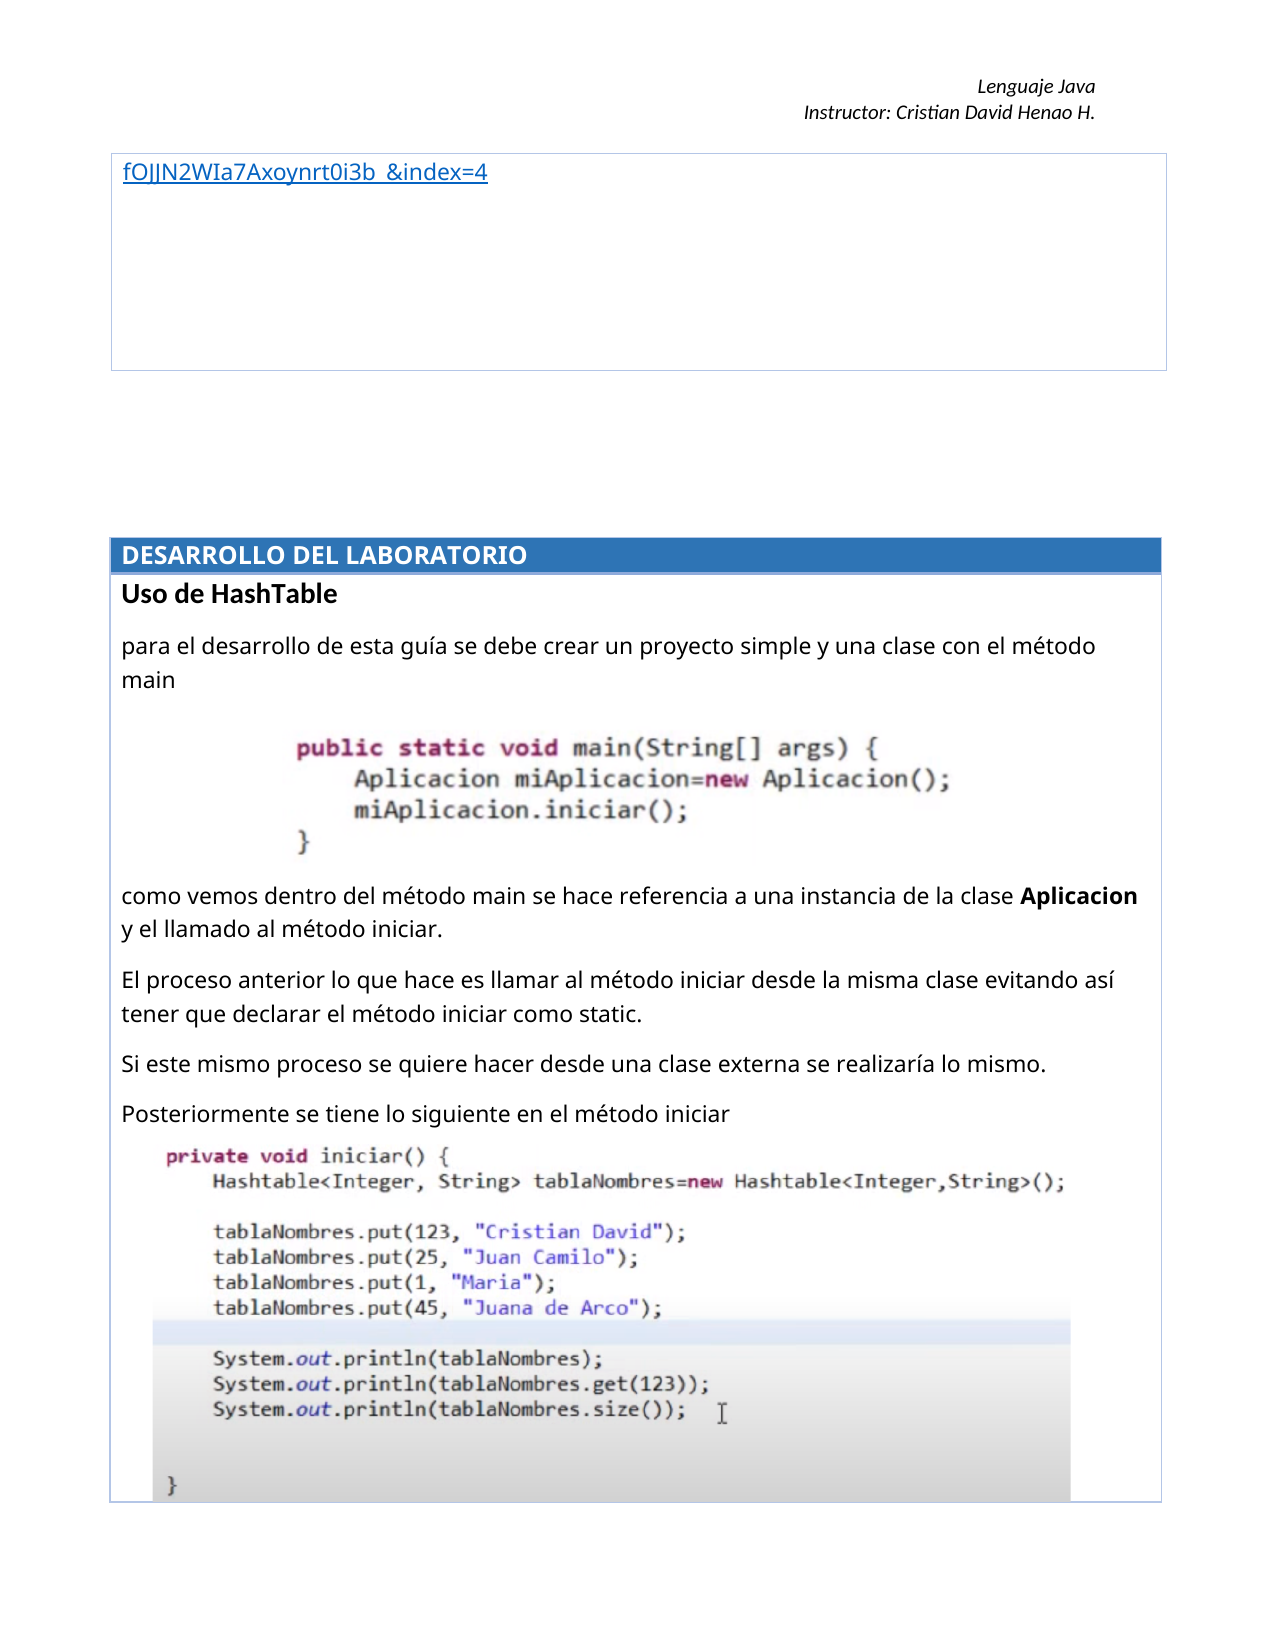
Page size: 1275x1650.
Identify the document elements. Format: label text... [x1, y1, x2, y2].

table_header DESARROLLO DEL LABORATORIO [111, 538, 1161, 572]
picture [152, 1144, 1071, 1502]
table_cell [111, 575, 1161, 1501]
picture [282, 726, 960, 866]
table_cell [112, 154, 1166, 370]
